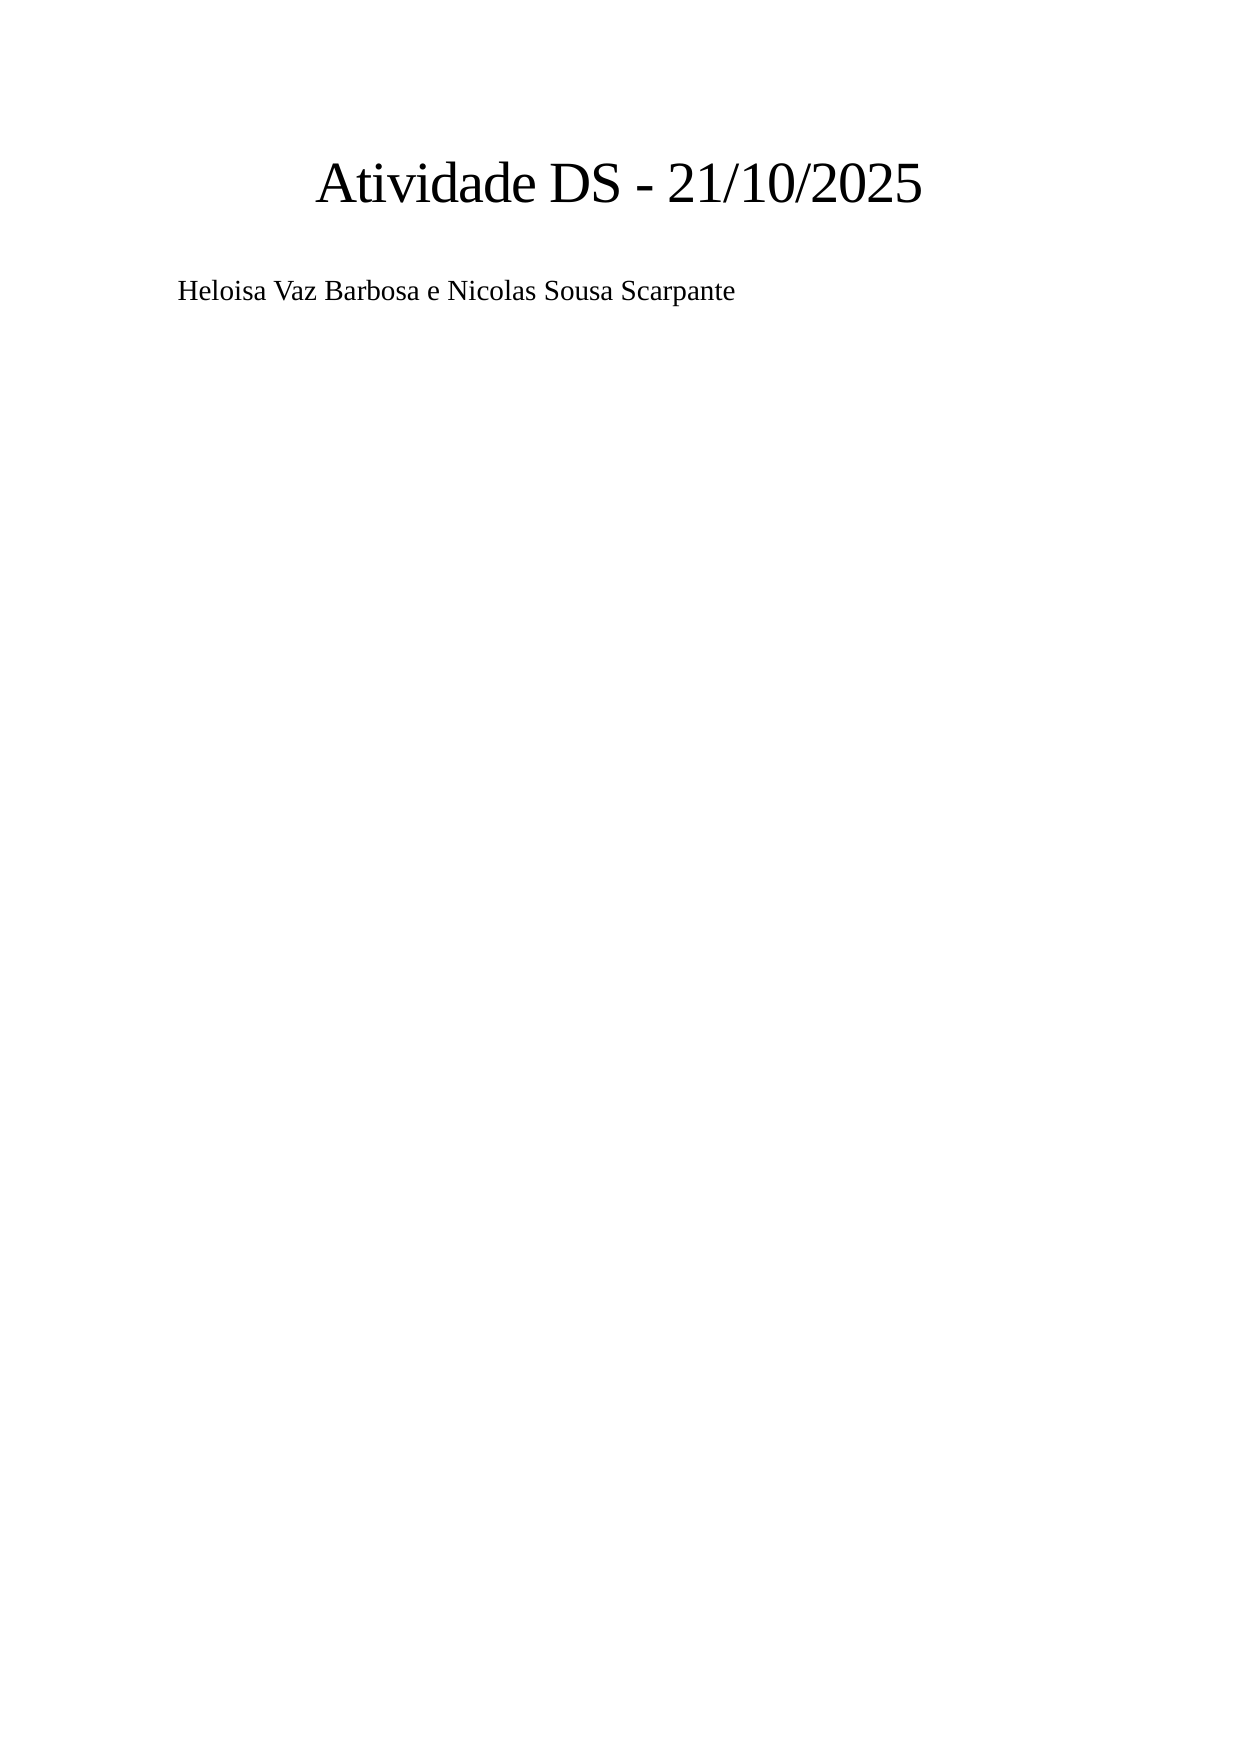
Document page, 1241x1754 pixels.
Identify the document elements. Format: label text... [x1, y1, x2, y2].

title Atividade DS - 21/10/2025 [177, 148, 1063, 215]
text Heloisa Vaz Barbosa e Nicolas Sousa Scarpante [177, 273, 1063, 306]
